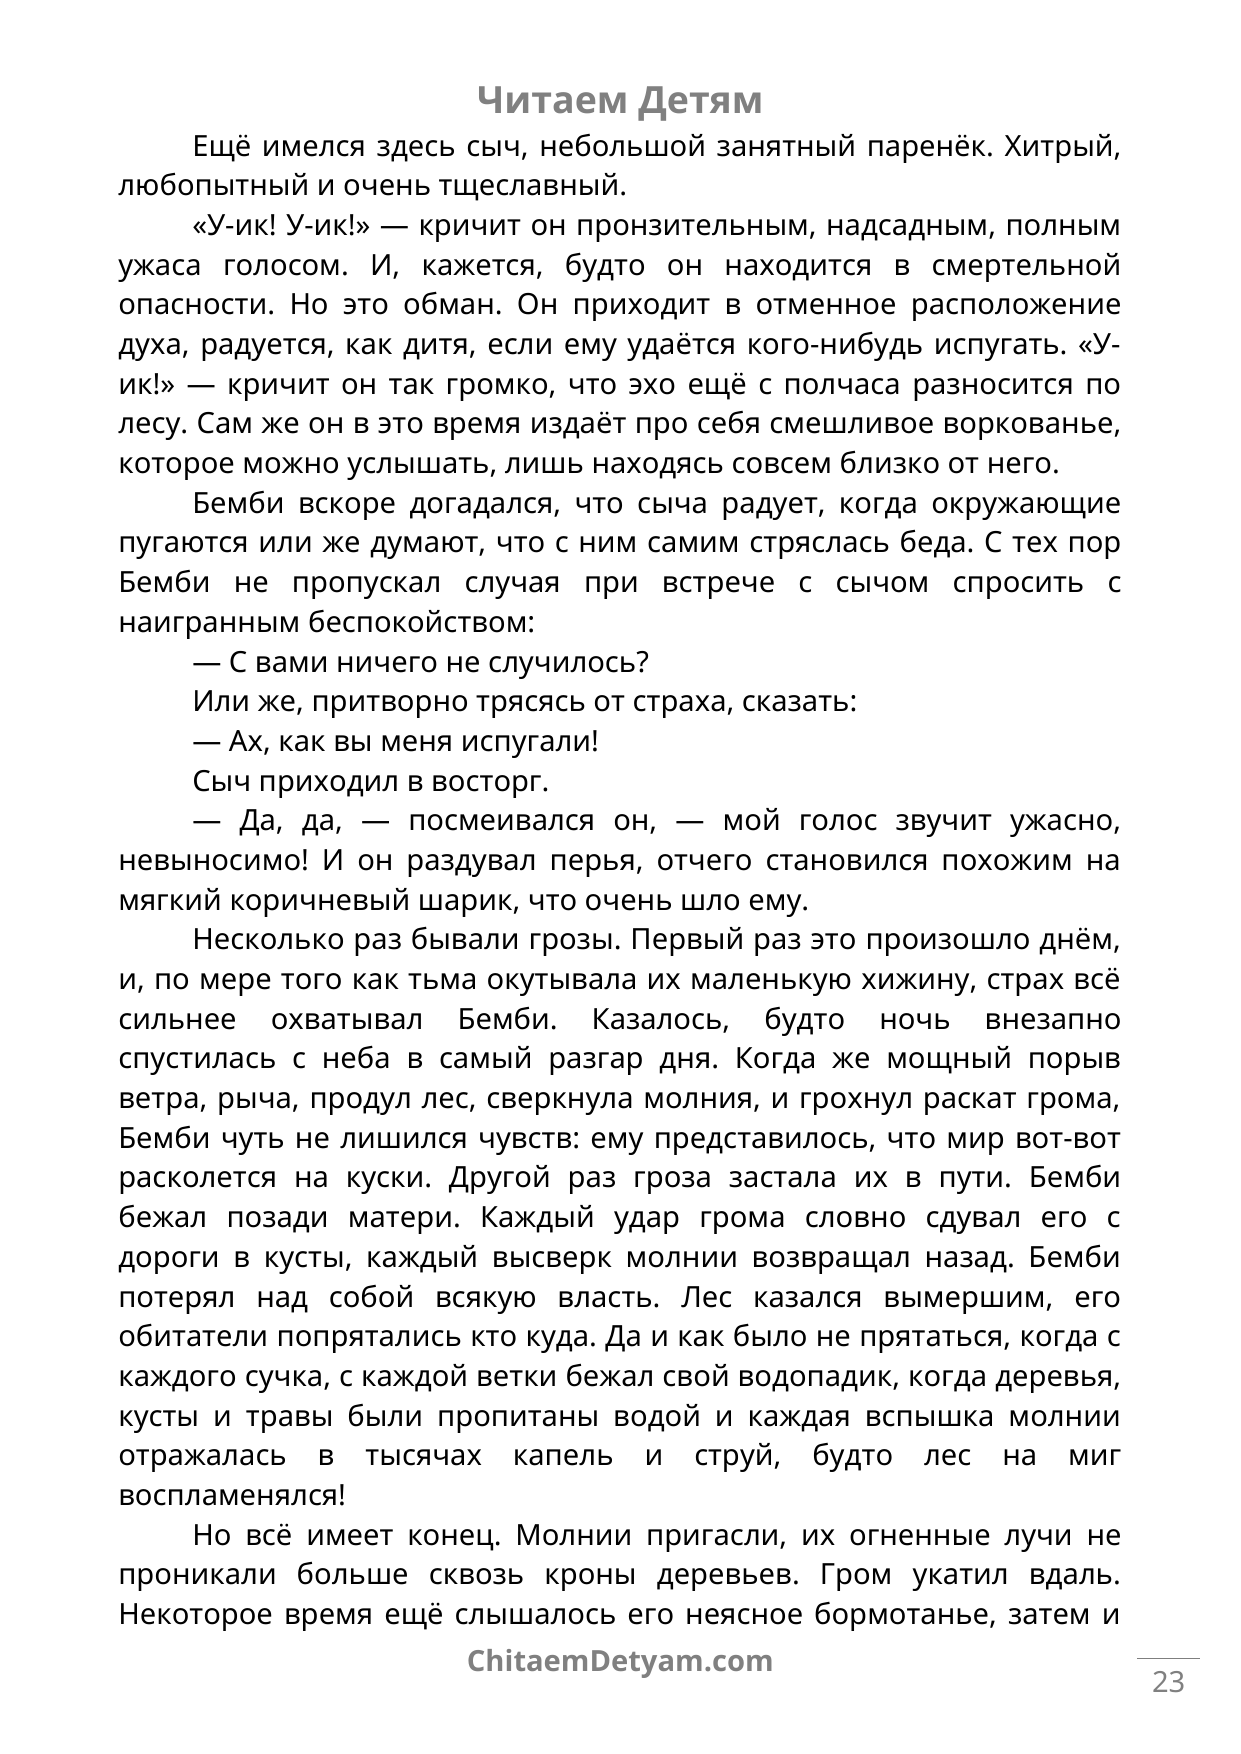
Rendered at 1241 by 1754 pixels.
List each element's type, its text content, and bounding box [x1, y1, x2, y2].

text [118, 1514, 1122, 1633]
text — С вами ничего не случилось? [118, 641, 1122, 681]
text Или же, притворно трясясь от страха, сказать: [118, 681, 1122, 720]
text — Ах, как вы меня испугали! [118, 720, 1122, 760]
text — Да, да, — посмеивался он, — мой голос звучит ужасно, невыносимо! И он раздувал перья, отчего становился похожим на мягкий коричневый шарик, что очень шло ему. [118, 799, 1122, 919]
text «У-ик! У-ик!» — кричит он пронзительным, надсадным, полным ужаса голосом. И, кажется, будто он находится в смертельной опасности. Но это обман. Он приходит в отменное расположение духа, радуется, как дитя, если ему удаётся кого-нибудь испугать. «У-ик!» — кричит он так громко, что эхо ещё с полчаса разносится по лесу. Сам же он в это время издаёт про себя смешливое воркованье, которое можно услышать, лишь находясь совсем близко от него. [118, 204, 1122, 482]
text Ещё имелся здесь сыч, небольшой занятный паренёк. Хитрый, любопытный и очень тщеславный. [118, 125, 1122, 204]
text Бемби вскоре догадался, что сыча радует, когда окружающие пугаются или же думают, что с ним самим стряслась беда. С тех пор Бемби не пропускал случая при встрече с сычом спросить с наигранным беспокойством: [118, 482, 1122, 641]
text Несколько раз бывали грозы. Первый раз это произошло днём, и, по мере того как тьма окутывала их маленькую хижину, страх всё сильнее охватывал Бемби. Казалось, будто ночь внезапно спустилась с неба в самый разгар дня. Когда же мощный порыв ветра, рыча, продул лес, сверкнула молния, и грохнул раскат грома, Бемби чуть не лишился чувств: ему представилось, что мир вот-вот расколется на куски. Другой раз гроза застала их в пути. Бемби бежал позади матери. Каждый удар грома словно сдувал его с дороги в кусты, каждый высверк молнии возвращал назад. Бемби потерял над собой всякую власть. Лес казался вымершим, его обитатели попрятались кто куда. Да и как было не прятаться, когда с каждого сучка, с каждой ветки бежал свой водопадик, когда деревья, кусты и травы были пропитаны водой и каждая вспышка молнии отражалась в тысячах капель и струй, будто лес на миг воспламенялся! [118, 919, 1122, 1514]
text Сыч приходил в восторг. [118, 760, 1122, 799]
